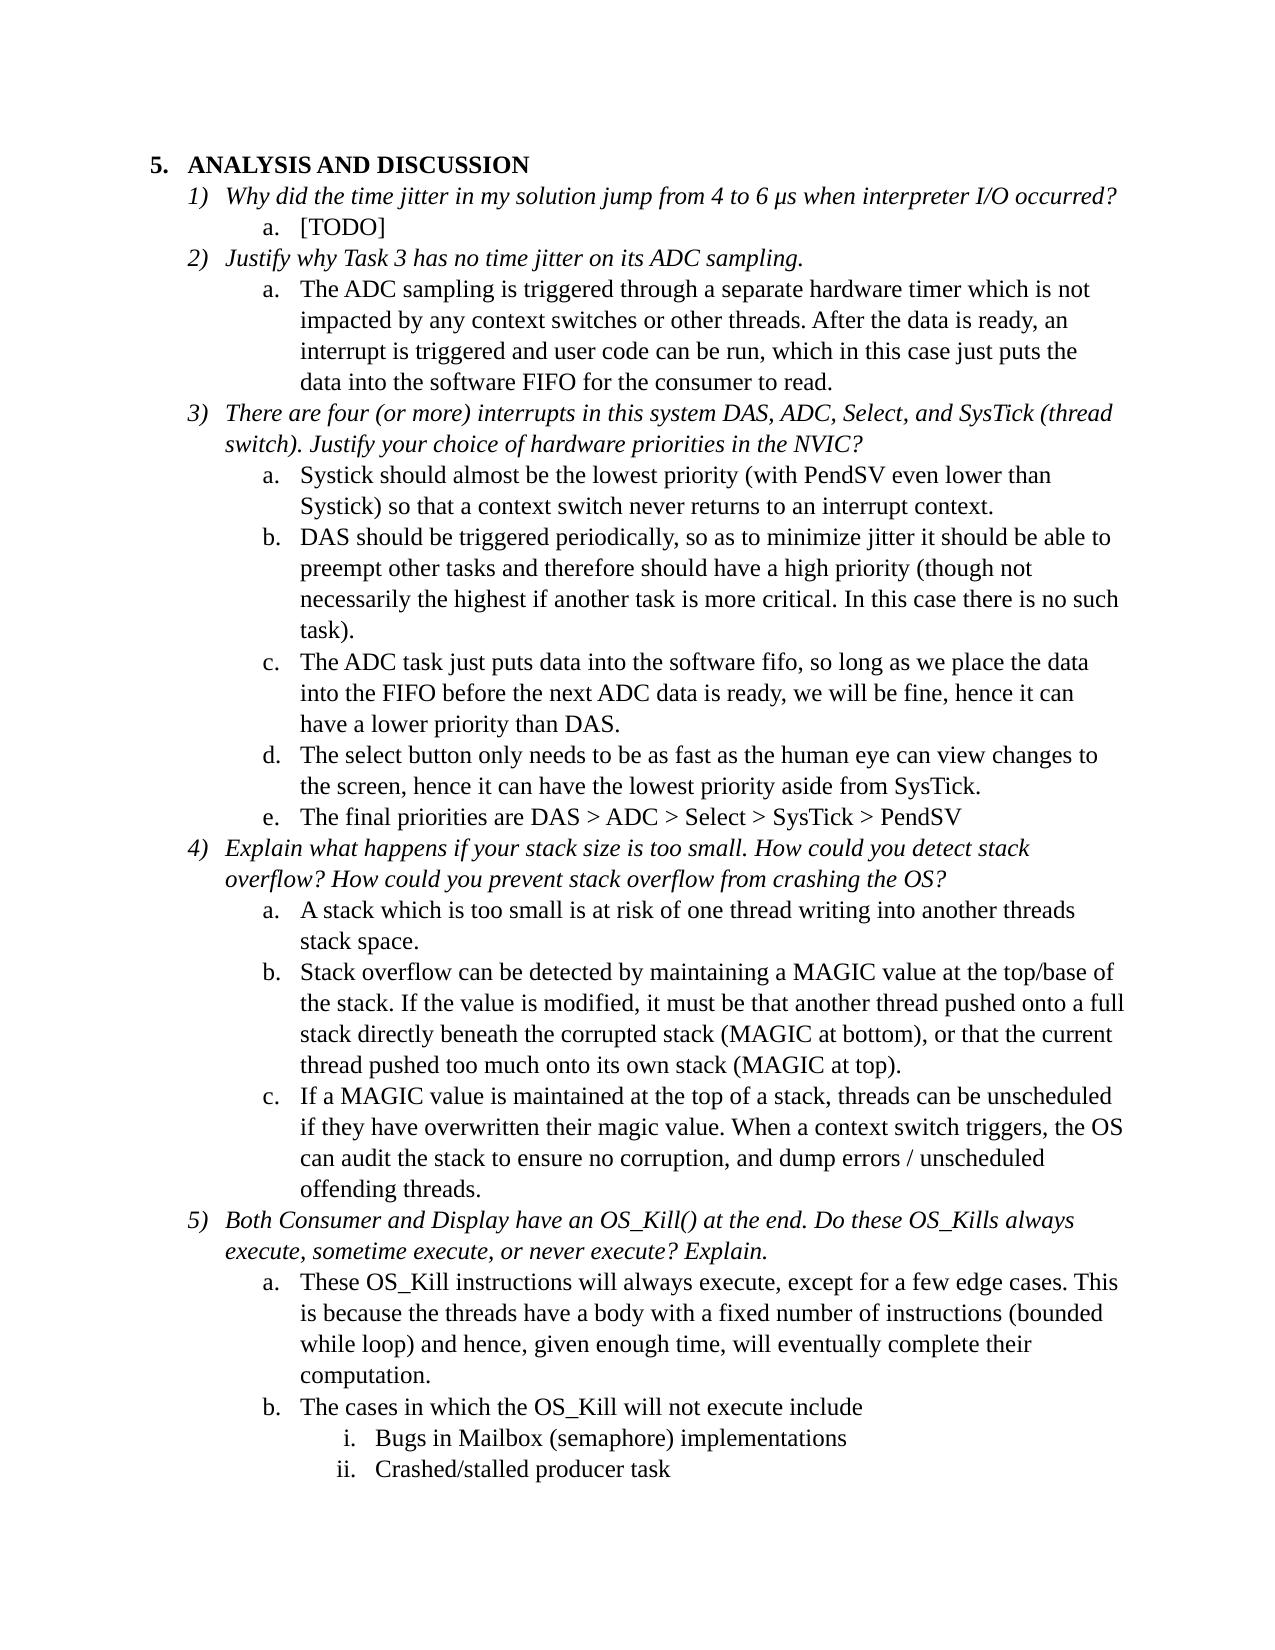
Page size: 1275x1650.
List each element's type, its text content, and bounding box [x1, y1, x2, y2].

list Bugs in Mailbox (semaphore) implementations [356, 1423, 1125, 1451]
list Crashed/stalled producer task [356, 1454, 1125, 1482]
list [TODO] [262, 212, 1125, 241]
list ANALYSIS AND DISCUSSION [150, 150, 1125, 179]
list Systick should almost be the lowest priority (with PendSV even lower than Systick) so that a context switch never returns to an interrupt context. [262, 460, 1125, 520]
list The cases in which the OS_Kill will not execute include [262, 1392, 1125, 1420]
list Stack overflow can be detected by maintaining a MAGIC value at the top/base of the stack. If the value is modified, it must be that another thread pushed onto a full stack directly beneath the corrupted stack (MAGIC at bottom), or that the current thread pushed too much onto its own stack (MAGIC at top). [262, 957, 1125, 1079]
list Explain what happens if your stack size is too small. How could you detect stack overflow? How could you prevent stack overflow from crashing the OS? [187, 833, 1125, 893]
list These OS_Kill instructions will always execute, except for a few edge cases. This is because the threads have a body with a fixed number of instructions (bounded while loop) and hence, given enough time, will eventually complete their computation. [262, 1267, 1125, 1389]
list Justify why Task 3 has no time jitter on its ADC sampling. [187, 243, 1125, 272]
list If a MAGIC value is maintained at the top of a stack, threads can be unscheduled if they have overwritten their magic value. When a context switch triggers, the OS can audit the stack to ensure no corruption, and dump errors / unscheduled offending threads. [262, 1081, 1125, 1203]
list The ADC task just puts data into the software fifo, so long as we place the data into the FIFO before the next ADC data is ready, we will be fine, hence it can have a lower priority than DAS. [262, 647, 1125, 737]
list Both Consumer and Display have an OS_Kill() at the end. Do these OS_Kills always execute, sometime execute, or never execute? Explain. [187, 1205, 1125, 1265]
list A stack which is too small is at risk of one thread writing into another threads stack space. [262, 895, 1125, 955]
list Why did the time jitter in my solution jump from 4 to 6 μs when interpreter I/O occurred? [187, 181, 1125, 210]
list DAS should be triggered periodically, so as to minimize jitter it should be able to preempt other tasks and therefore should have a high priority (though not necessarily the highest if another task is more critical. In this case there is no such task). [262, 522, 1125, 644]
list The final priorities are DAS > ADC > Select > SysTick > PendSV [262, 802, 1125, 831]
list There are four (or more) interrupts in this system DAS, ADC, Select, and SysTick (thread switch). Justify your choice of hardware priorities in the NVIC? [187, 398, 1125, 458]
list The ADC sampling is triggered through a separate hardware timer which is not impacted by any context switches or other threads. After the data is ready, an interrupt is triggered and user code can be run, which in this case just puts the data into the software FIFO for the consumer to read. [262, 274, 1125, 396]
list The select button only needs to be as fast as the human eye can view changes to the screen, hence it can have the lowest priority aside from SysTick. [262, 740, 1125, 799]
